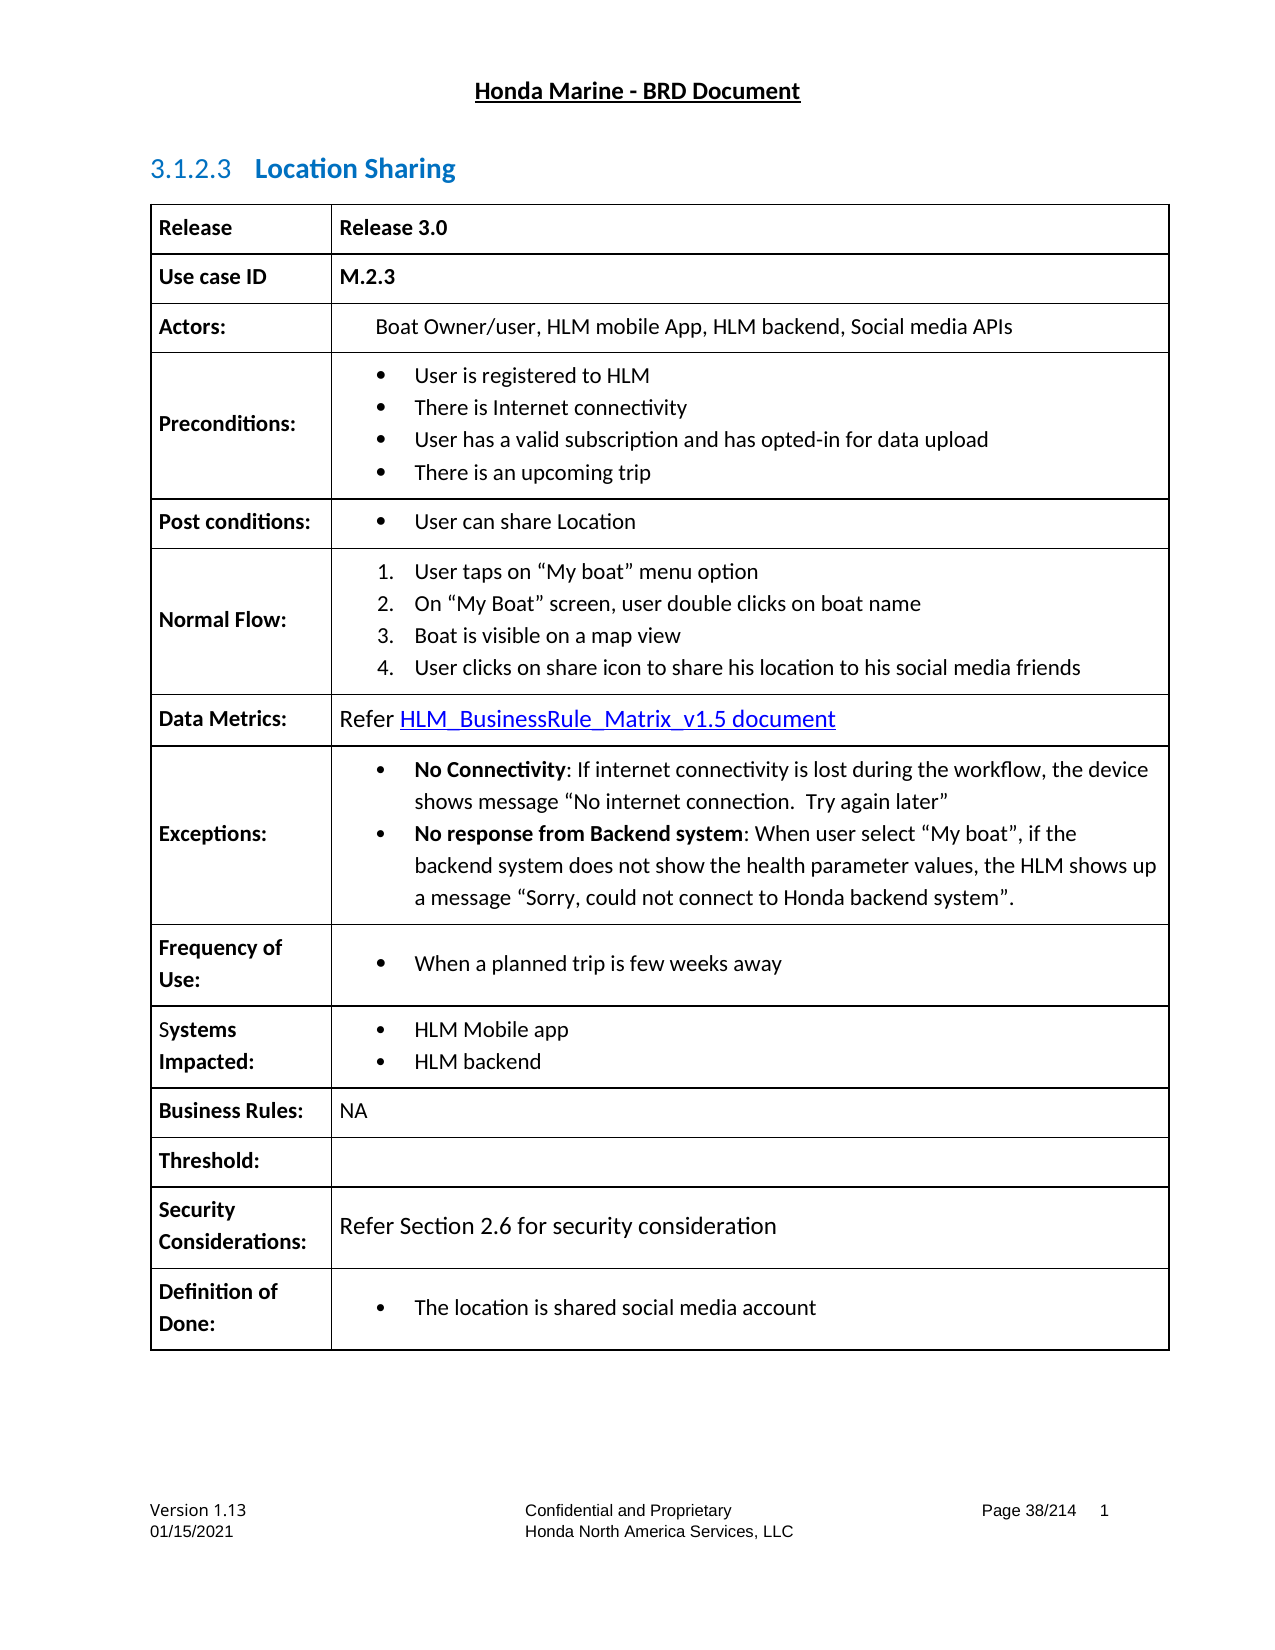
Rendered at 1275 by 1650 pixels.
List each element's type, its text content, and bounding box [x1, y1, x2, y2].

table_cell HLM Mobile app HLM backend [332, 1007, 1168, 1087]
table_header Release 3.0 [332, 205, 1168, 253]
table_cell Systems Impacted: [152, 1007, 331, 1087]
table_cell No Connectivity: If internet connectivity is lost during the workflow, the device shows message “No internet connection. Try again later” No response from Backend system: When user select “My boat”, if the backend system does not show the health parameter values, the HLM shows up a message “Sorry, could not connect to Honda backend system”. [332, 747, 1168, 924]
table_cell Frequency of Use: [152, 925, 331, 1005]
table_cell Post conditions: [152, 500, 331, 547]
table_cell Threshold: [152, 1138, 331, 1186]
table_header Release [152, 205, 331, 253]
table_cell Use case ID [152, 255, 331, 302]
table_cell User is registered to HLM There is Internet connectivity User has a valid subscription and has opted-in for data upload There is an upcoming trip [332, 353, 1168, 498]
table_cell Preconditions: [152, 353, 331, 498]
table_cell The location is shared social media account [332, 1269, 1168, 1349]
table_cell M.2.3 [332, 255, 1168, 302]
table_cell When a planned trip is few weeks away [332, 925, 1168, 1005]
table_cell User taps on “My boat” menu option On “My Boat” screen, user double clicks on boat name Boat is visible on a map view User clicks on share icon to share his location to his social media friends [332, 549, 1168, 693]
table_cell User can share Location [332, 500, 1168, 547]
table_cell Refer HLM_BusinessRule_Matrix_v1.5 document [332, 695, 1168, 745]
table_cell Security Considerations: [152, 1188, 331, 1268]
table_cell Exceptions: [152, 747, 331, 924]
text Location Sharing [150, 150, 1125, 186]
table_cell Boat Owner/user, HLM mobile App, HLM backend, Social media APIs [332, 304, 1168, 352]
table_cell Definition of Done: [152, 1269, 331, 1349]
table_cell Business Rules: [152, 1089, 331, 1136]
table_cell [332, 1138, 1168, 1186]
table_cell Refer Section 2.6 for security consideration [332, 1188, 1168, 1268]
table_cell Data Metrics: [152, 695, 331, 745]
table_cell Normal Flow: [152, 549, 331, 693]
table_cell Actors: [152, 304, 331, 352]
table_cell NA [332, 1089, 1168, 1136]
